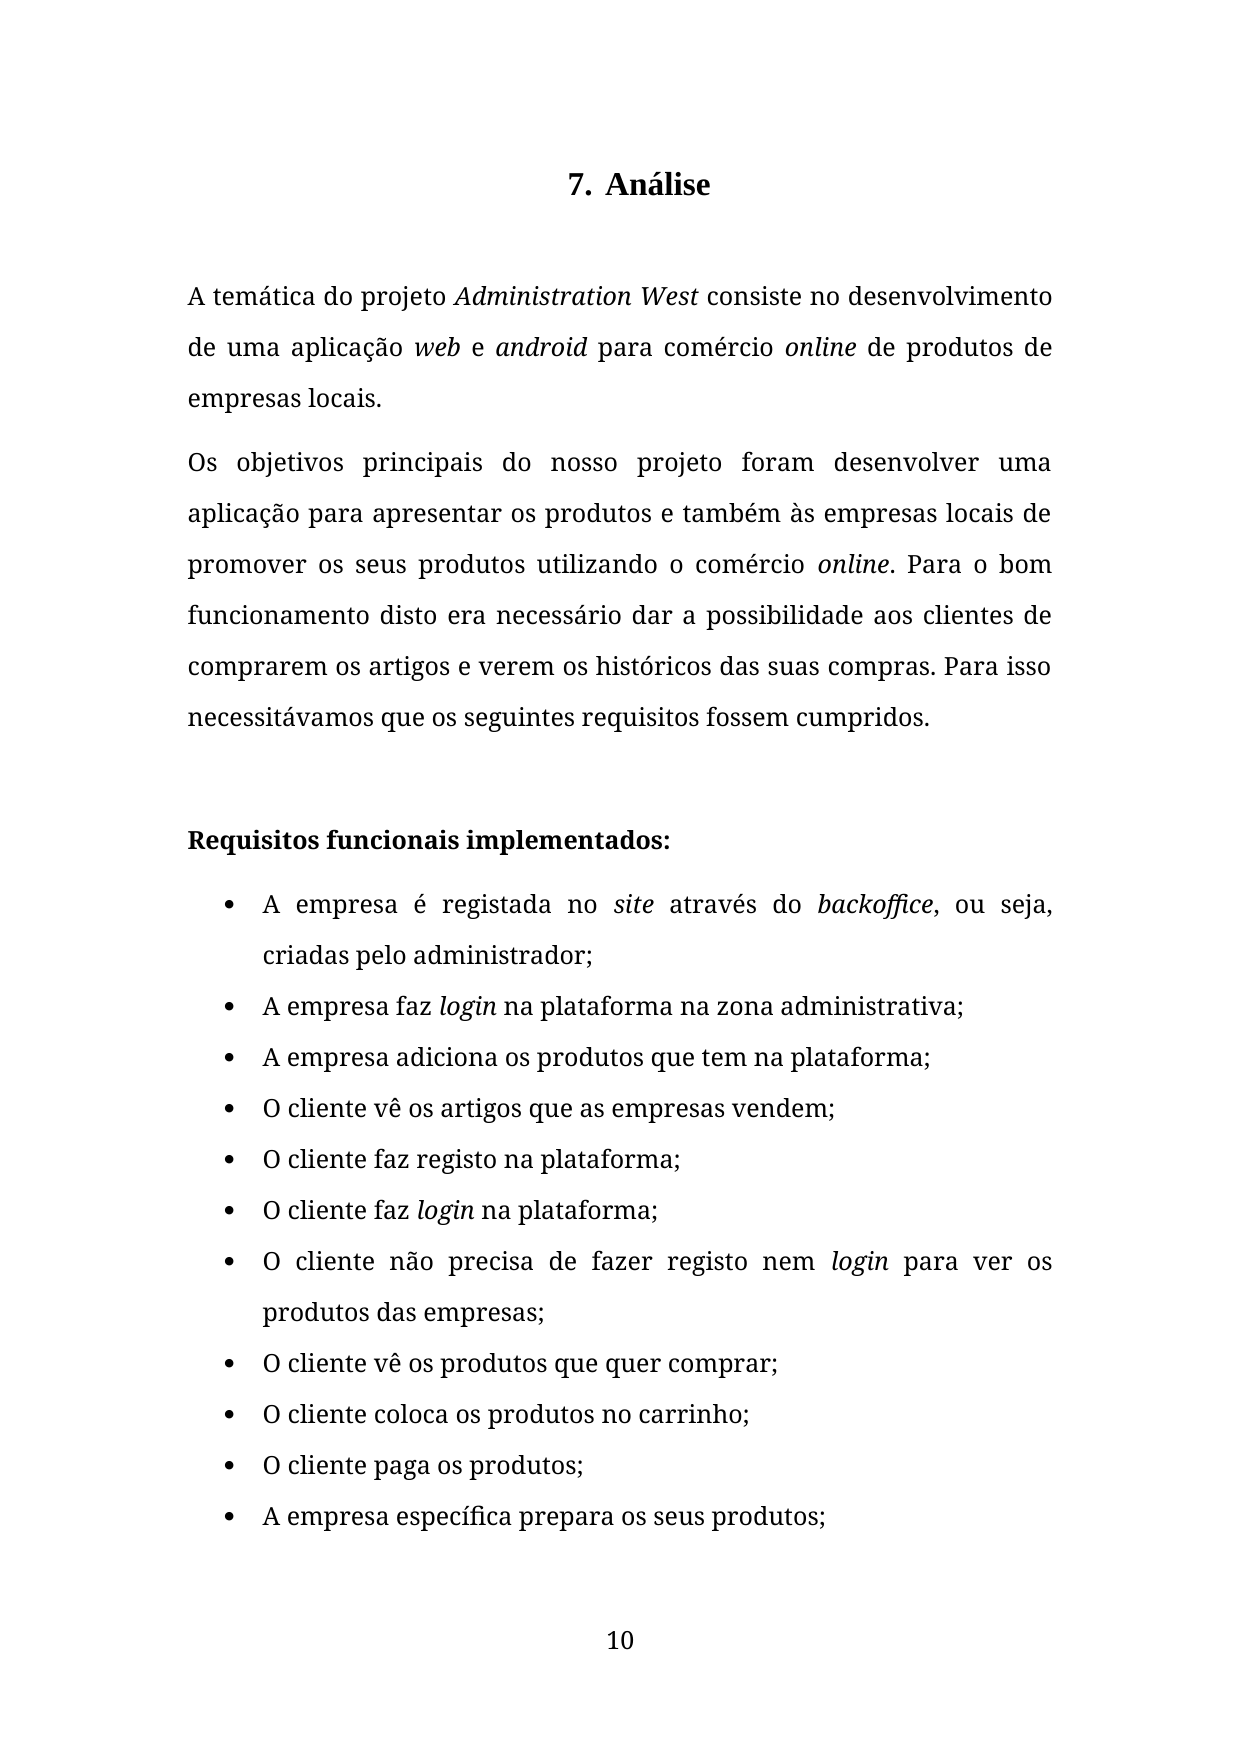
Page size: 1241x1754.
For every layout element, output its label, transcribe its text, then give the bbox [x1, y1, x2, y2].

list O cliente coloca os produtos no carrinho; [225, 1397, 1053, 1431]
list A empresa adiciona os produtos que tem na plataforma; [225, 1039, 1053, 1073]
list O cliente paga os produtos; [225, 1448, 1053, 1482]
list O cliente faz login na plataforma; [225, 1192, 1053, 1227]
list A empresa é registada no site através do backoffice, ou seja, criadas pelo administrador; [225, 886, 1053, 971]
text A temática do projeto Administration West consiste no desenvolvimento de uma aplicação web e android para comércio online de produtos de empresas locais. [187, 279, 1053, 415]
subtitle Análise [225, 164, 1053, 203]
list O cliente faz registo na plataforma; [225, 1141, 1053, 1176]
list O cliente não precisa de fazer registo nem login para ver os produtos das empresas; [225, 1243, 1053, 1329]
list O cliente vê os artigos que as empresas vendem; [225, 1090, 1053, 1124]
list O cliente vê os produtos que quer comprar; [225, 1346, 1053, 1380]
text Os objetivos principais do nosso projeto foram desenvolver uma aplicação para apresentar os produtos e também às empresas locais de promover os seus produtos utilizando o comércio online. Para o bom funcionamento disto era necessário dar a possibilidade aos clientes de comprarem os artigos e verem os históricos das suas compras. Para isso necessitávamos que os seguintes requisitos fossem cumpridos. [187, 444, 1053, 734]
list A empresa faz login na plataforma na zona administrativa; [225, 988, 1053, 1022]
text Requisitos funcionais implementados: [187, 823, 1053, 857]
list A empresa específica prepara os seus produtos; [225, 1499, 1053, 1533]
